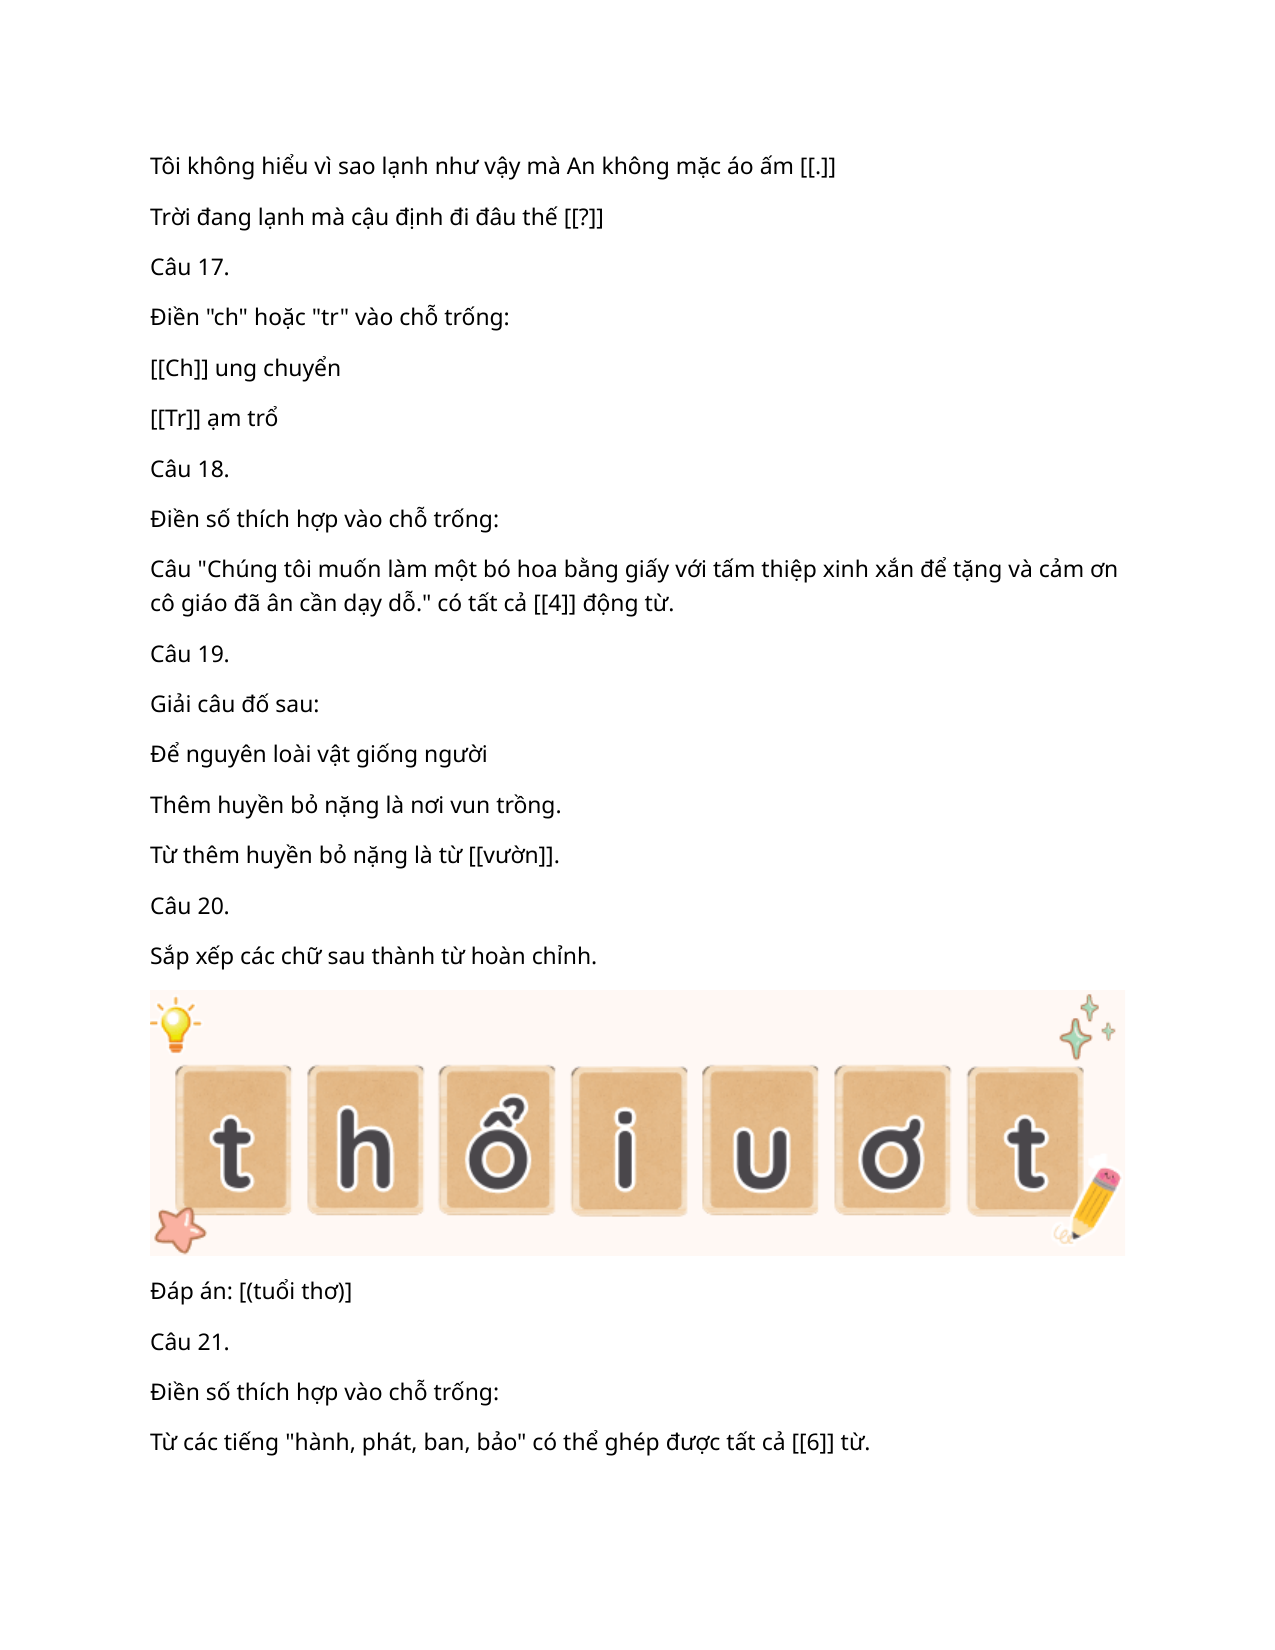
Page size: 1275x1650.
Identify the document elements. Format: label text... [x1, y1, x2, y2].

text Thêm huyền bỏ nặng là nơi vun trồng. [150, 789, 1125, 820]
text Từ các tiếng "hành, phát, ban, bảo" có thể ghép được tất cả [[6]] từ. [150, 1426, 1125, 1458]
text Câu 19. [150, 637, 1125, 669]
text [[Tr]] ạm trổ [150, 402, 1125, 433]
text Điền "ch" hoặc "tr" vào chỗ trống: [150, 301, 1125, 332]
text Câu 20. [150, 889, 1125, 921]
text Đáp án: [(tuổi thơ)] [150, 1275, 1125, 1306]
text Tôi không hiểu vì sao lạnh như vậy mà An không mặc áo ấm [[.]] [150, 150, 1125, 181]
text Từ thêm huyền bỏ nặng là từ [[vườn]]. [150, 839, 1125, 870]
text Điền số thích hợp vào chỗ trống: [150, 503, 1125, 534]
text Câu 18. [150, 452, 1125, 484]
text Câu 21. [150, 1326, 1125, 1357]
text [[Ch]] ung chuyển [150, 352, 1125, 383]
text Câu "Chúng tôi muốn làm một bó hoa bằng giấy với tấm thiệp xinh xắn để tặng và cảm ơn cô giáo đã ân cần dạy dỗ." có tất cả [[4]] động từ. [150, 553, 1125, 618]
text Giải câu đố sau: [150, 688, 1125, 719]
text Sắp xếp các chữ sau thành từ hoàn chỉnh. [150, 940, 1125, 971]
text Để nguyên loài vật giống người [150, 738, 1125, 769]
text Câu 17. [150, 251, 1125, 282]
picture [150, 990, 1125, 1256]
text Trời đang lạnh mà cậu định đi đâu thế [[?]] [150, 200, 1125, 232]
text Điền số thích hợp vào chỗ trống: [150, 1376, 1125, 1407]
